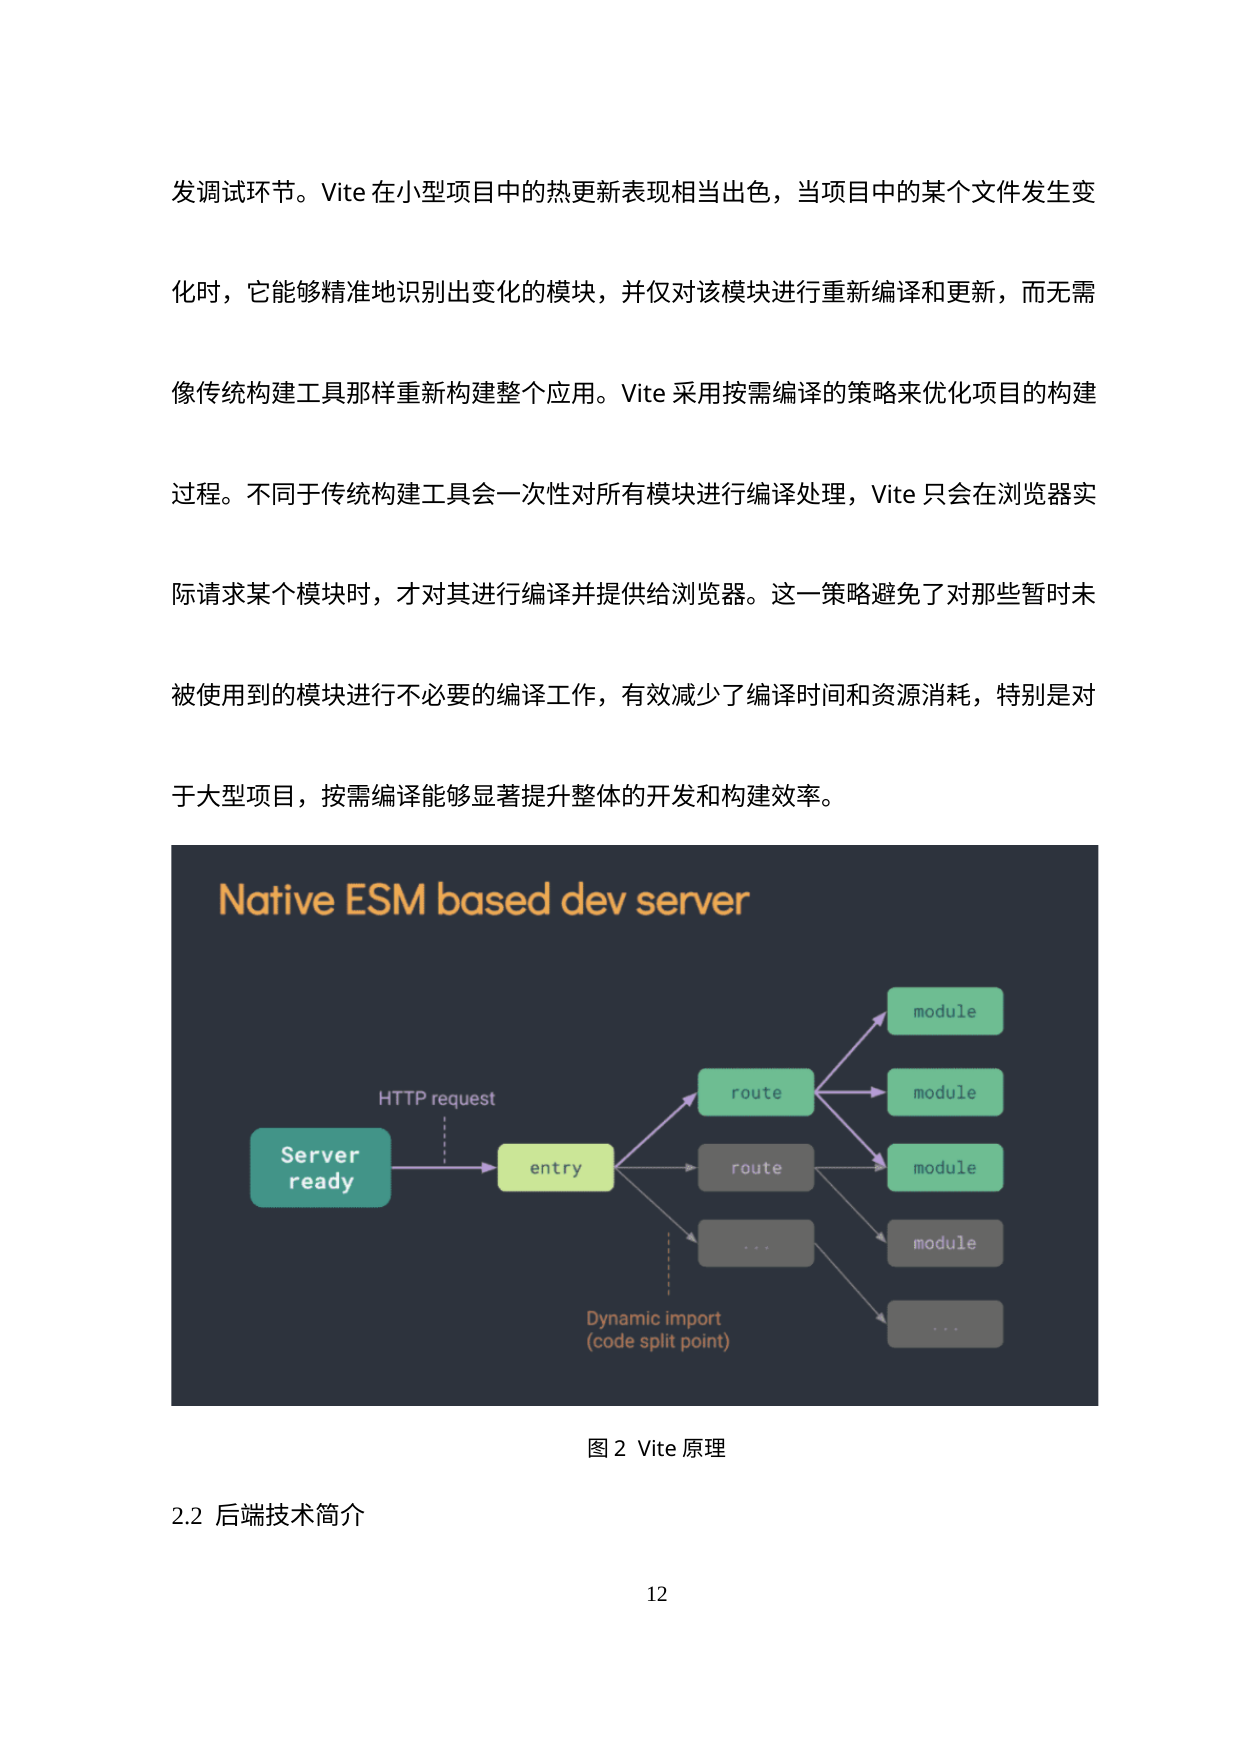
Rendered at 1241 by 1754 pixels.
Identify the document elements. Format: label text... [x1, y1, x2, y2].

text 图2 Vite 原理 [171, 1430, 1098, 1464]
picture [171, 845, 1099, 1406]
text 2.2 后端技术简介 [171, 1480, 1098, 1547]
